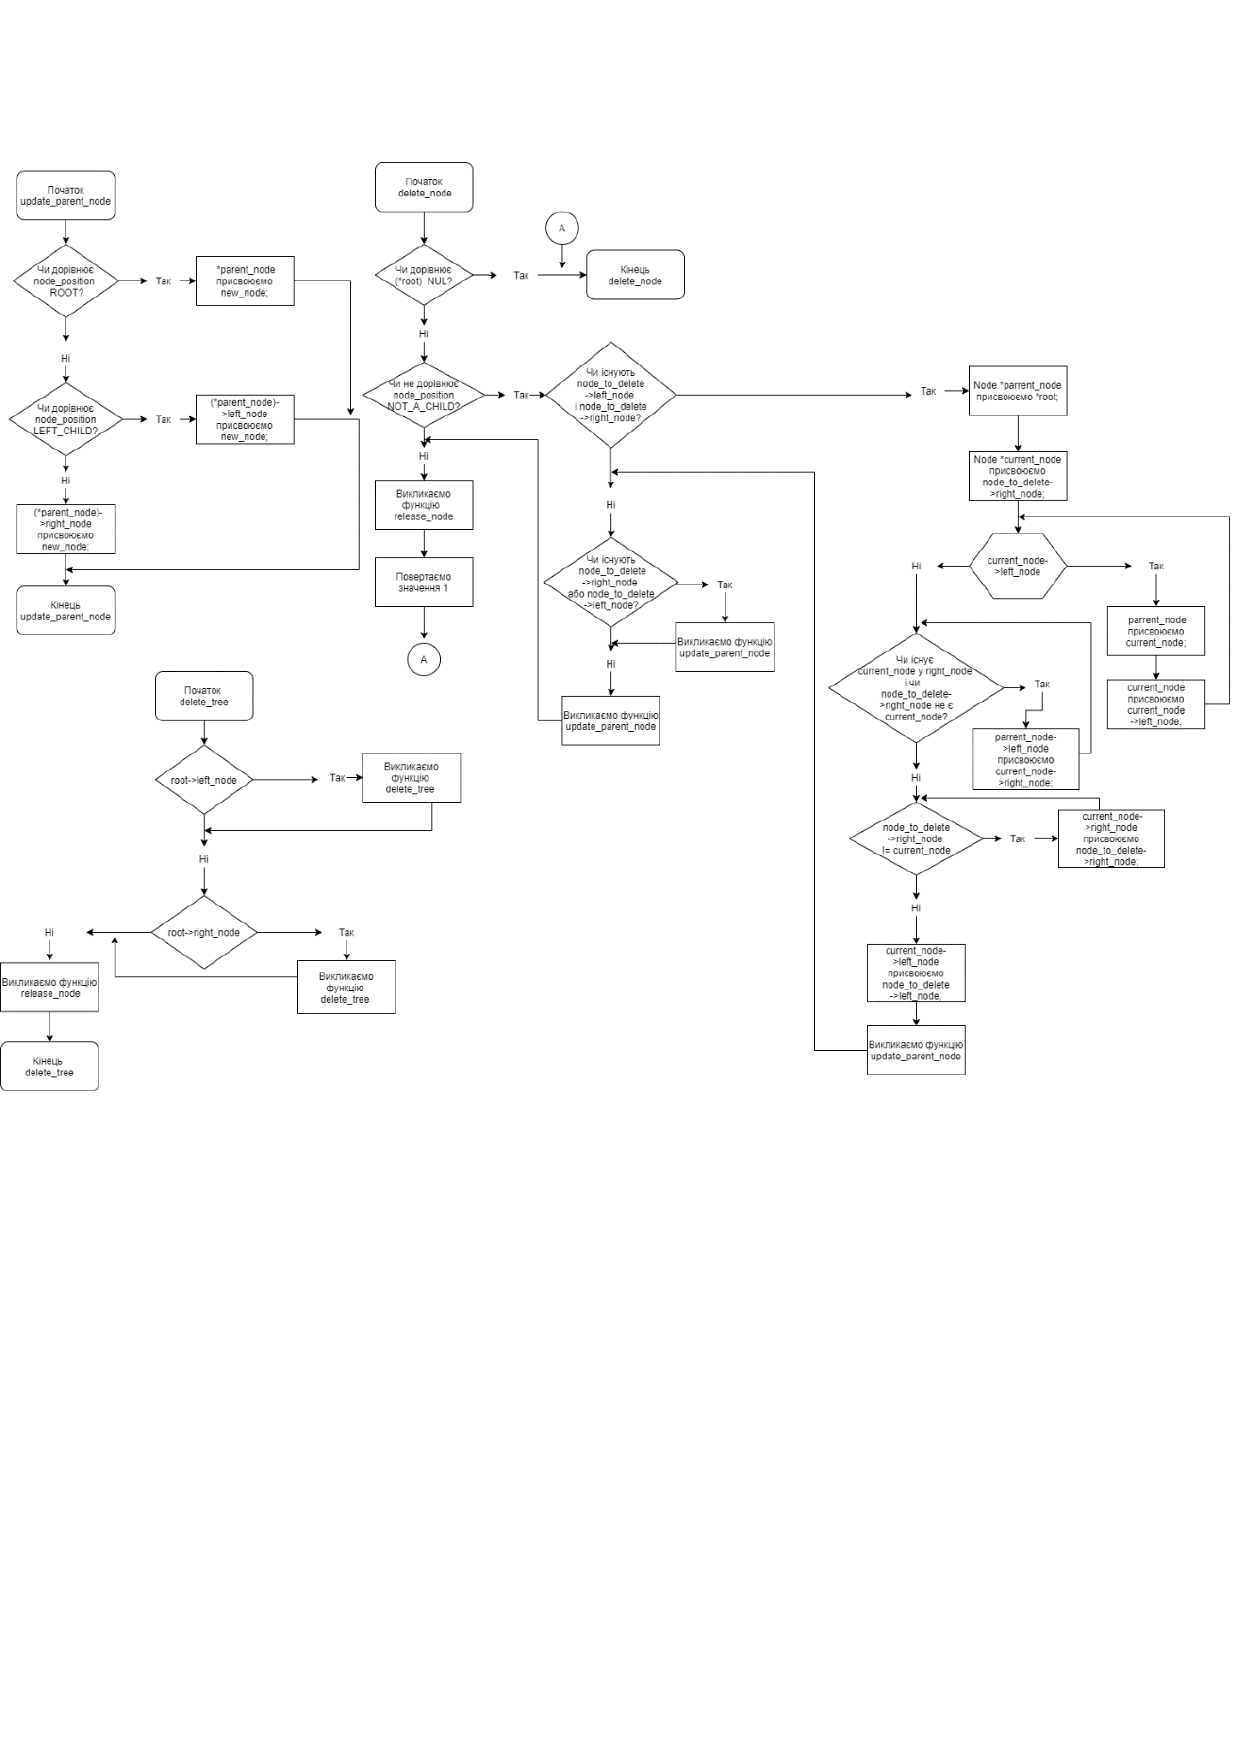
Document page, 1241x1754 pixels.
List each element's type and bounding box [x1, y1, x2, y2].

picture [0, 162, 1236, 1091]
